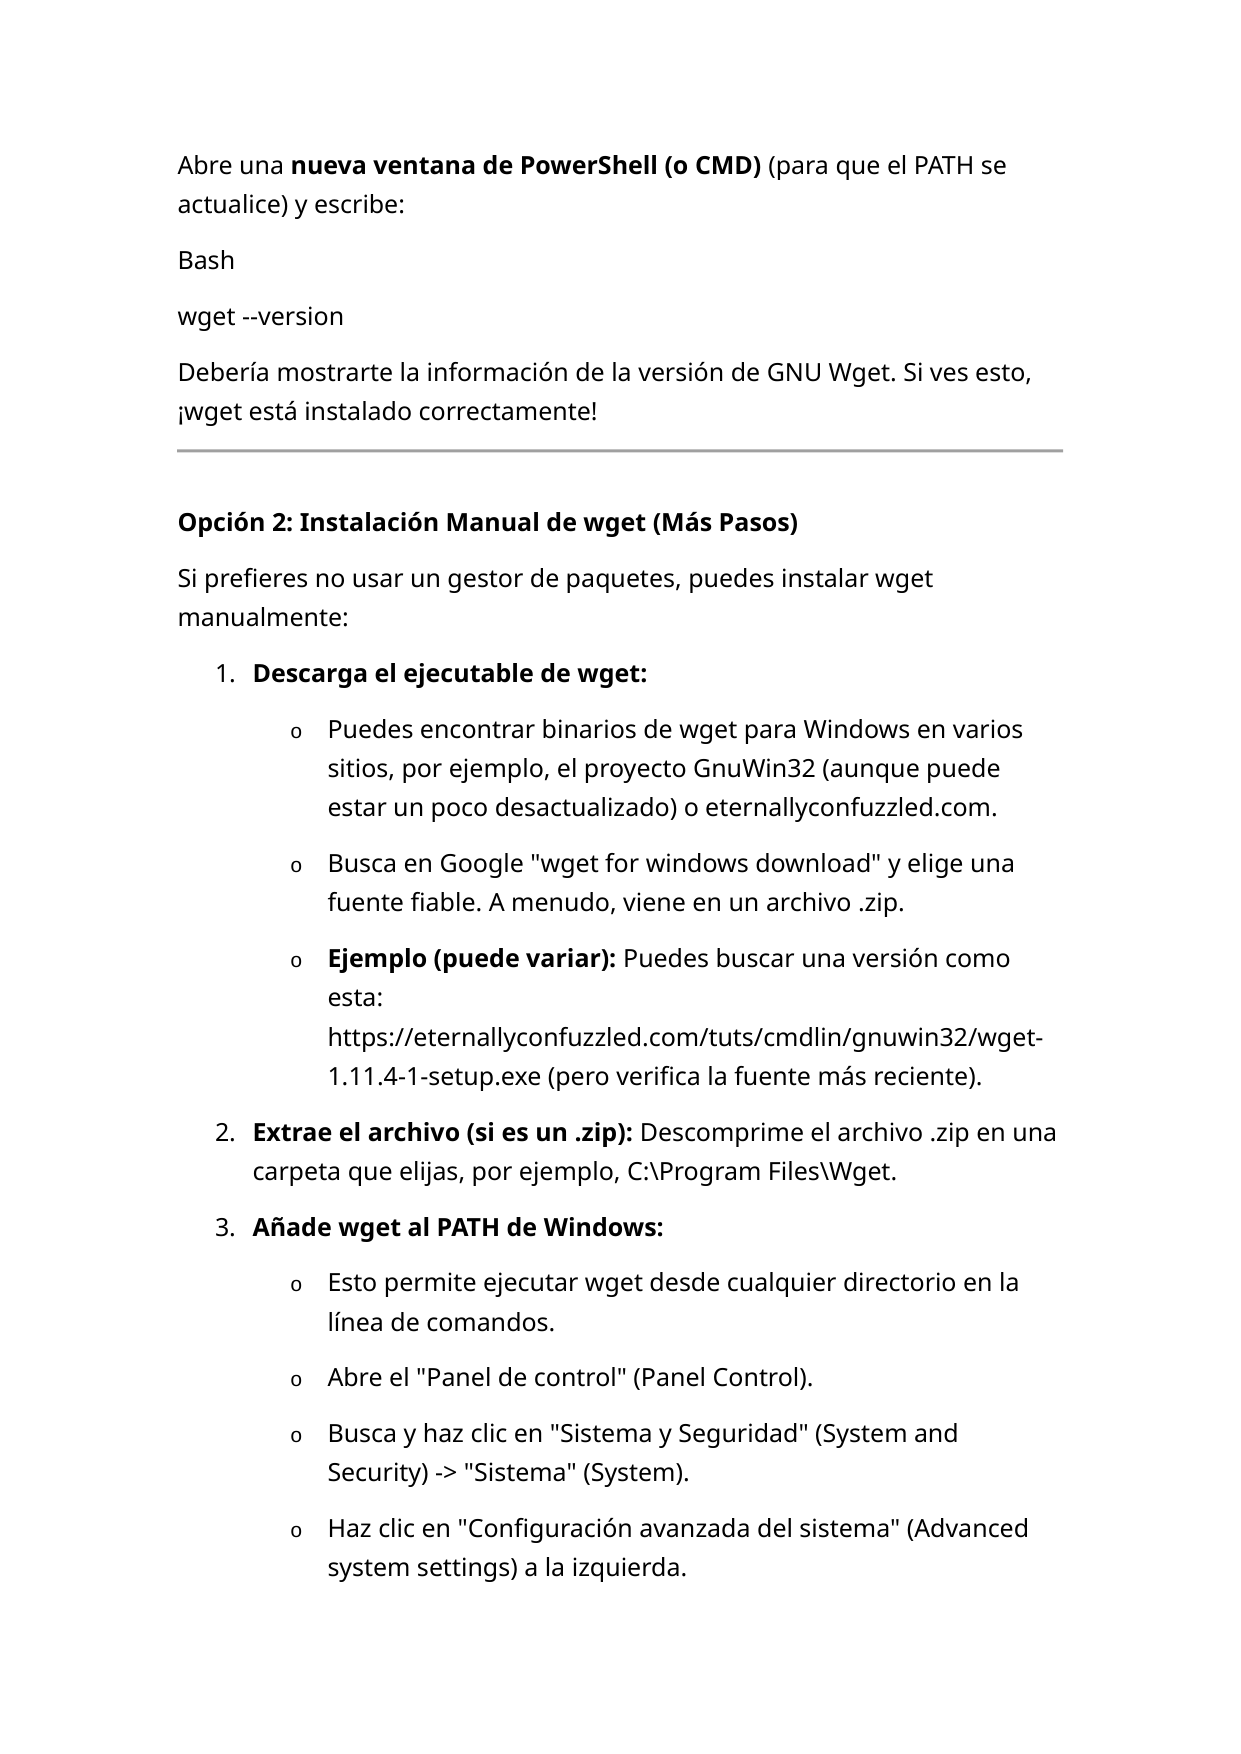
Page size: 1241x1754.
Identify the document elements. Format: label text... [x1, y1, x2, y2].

list Extrae el archivo (si es un .zip): Descomprime el archivo .zip en una carpeta que elijas, por ejemplo, C:\Program Files\Wget. [215, 1114, 1063, 1187]
text Abre una nueva ventana de PowerShell (o CMD) (para que el PATH se actualice) y escribe: [177, 148, 1063, 221]
list Añade wget al PATH de Windows: [215, 1209, 1063, 1243]
text Debería mostrarte la información de la versión de GNU Wget. Si ves esto, ¡wget está instalado correctamente! [177, 354, 1063, 427]
list Busca en Google "wget for windows download" y elige una fuente fiable. A menudo, viene en un archivo .zip. [290, 846, 1063, 919]
list Descarga el ejecutable de wget: [215, 656, 1063, 690]
list Haz clic en "Configuración avanzada del sistema" (Advanced system settings) a la izquierda. [290, 1511, 1063, 1584]
text Opción 2: Instalación Manual de wget (Más Pasos) [177, 505, 1063, 539]
list Ejemplo (puede variar): Puedes buscar una versión como esta: https://eternallyconfuzzled.com/tuts/cmdlin/gnuwin32/wget-1.11.4-1-setup.exe (pero verifica la fuente más reciente). [290, 941, 1063, 1092]
list Puedes encontrar binarios de wget para Windows en varios sitios, por ejemplo, el proyecto GnuWin32 (aunque puede estar un poco desactualizado) o eternallyconfuzzled.com. [290, 712, 1063, 824]
text wget --version [177, 298, 1063, 332]
text Si prefieres no usar un gestor de paquetes, puedes instalar wget manualmente: [177, 561, 1063, 634]
text Bash [177, 243, 1063, 277]
list Esto permite ejecutar wget desde cualquier directorio en la línea de comandos. [290, 1265, 1063, 1338]
list Abre el "Panel de control" (Panel Control). [290, 1360, 1063, 1394]
list Busca y haz clic en "Sistema y Seguridad" (System and Security) -> "Sistema" (System). [290, 1416, 1063, 1489]
